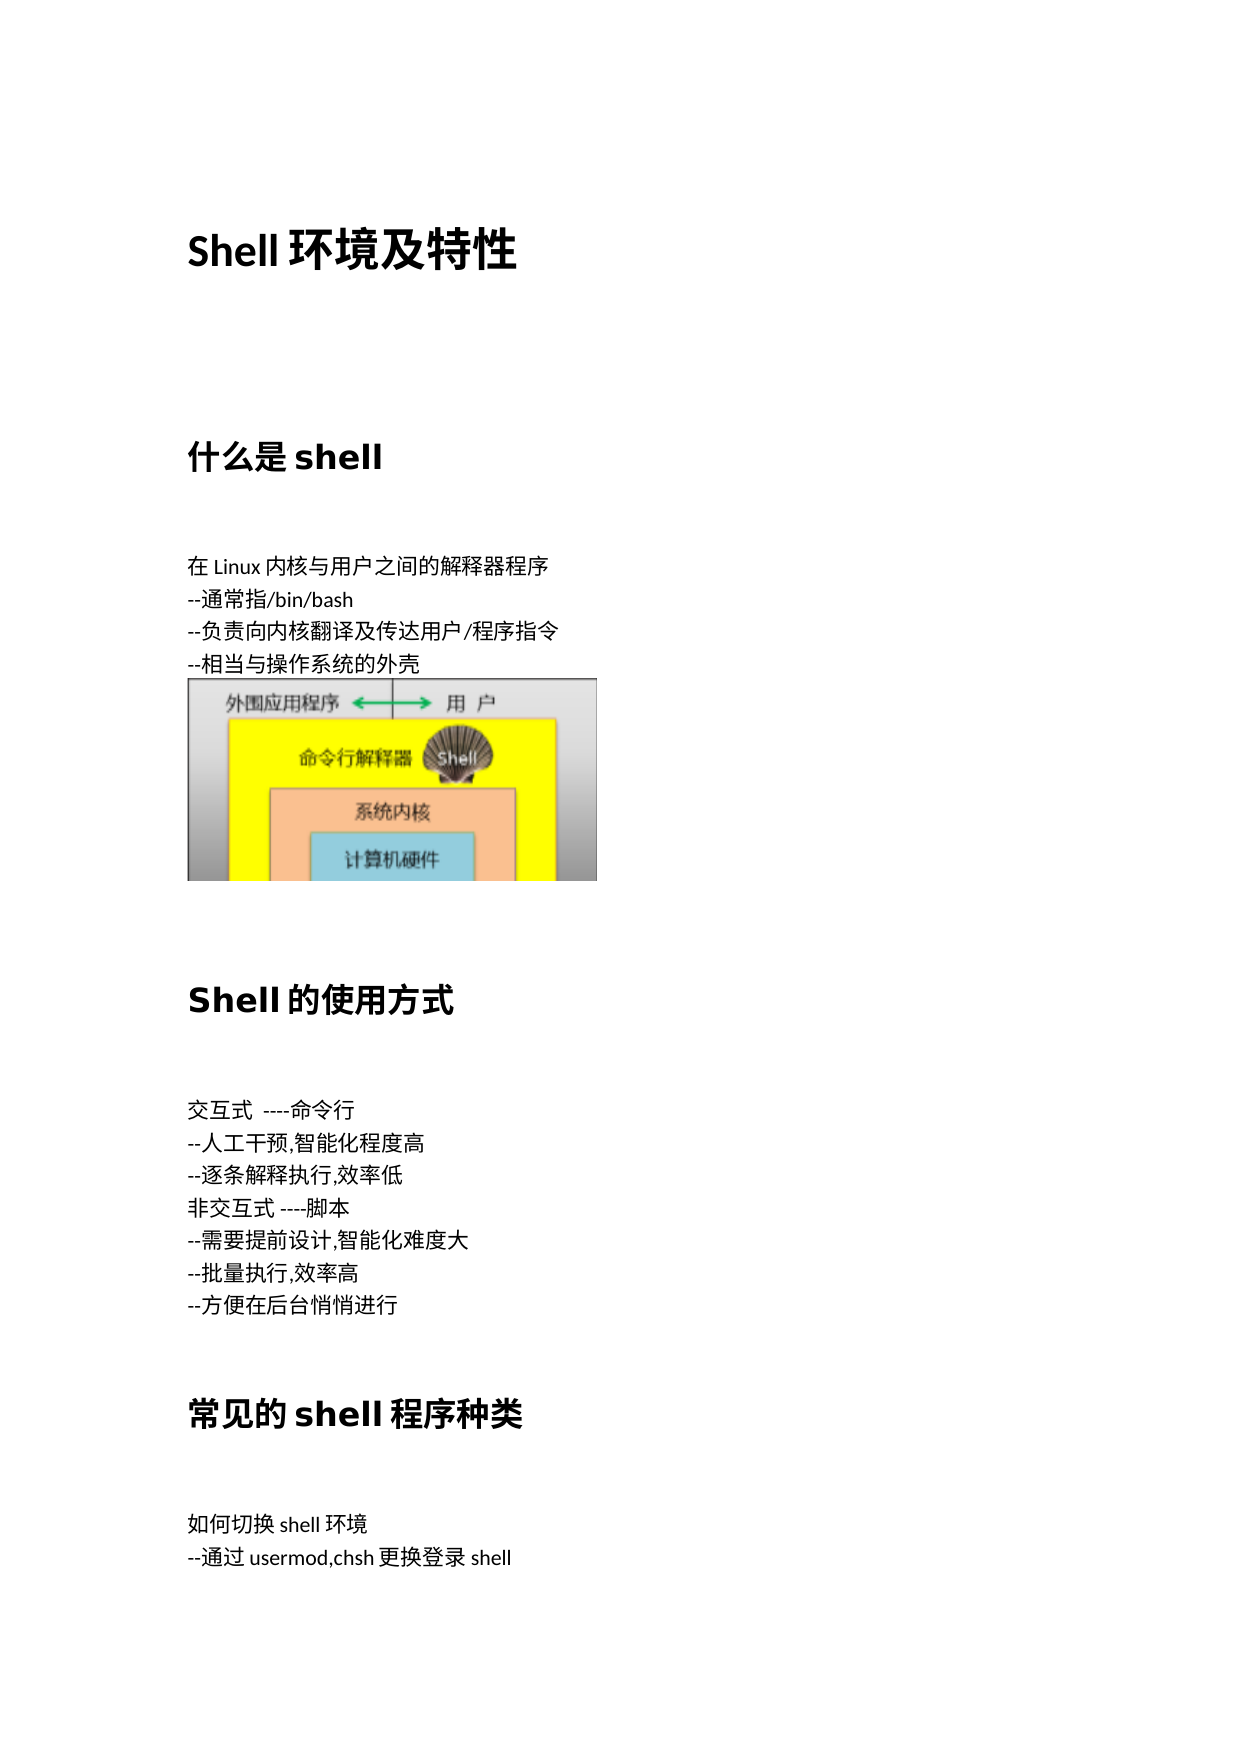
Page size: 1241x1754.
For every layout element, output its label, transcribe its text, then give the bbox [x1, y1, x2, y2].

subtitle 常见的shell程序种类 [187, 1380, 1053, 1445]
text --负责向内核翻译及传达用户/程序指令 [187, 614, 1053, 646]
picture [187, 678, 597, 881]
text --方便在后台悄悄进行 [187, 1288, 1053, 1320]
text 在Linux内核与用户之间的解释器程序 [187, 549, 1053, 581]
text --逐条解释执行,效率低 [187, 1158, 1053, 1190]
text --批量执行,效率高 [187, 1255, 1053, 1288]
subtitle 什么是shell [187, 422, 1053, 487]
text --通过usermod,chsh更换登录shell [187, 1539, 1053, 1572]
text 非交互式 ----脚本 [187, 1190, 1053, 1223]
subtitle Shell环境及特性 [187, 197, 1053, 295]
text --需要提前设计,智能化难度大 [187, 1223, 1053, 1255]
text --相当与操作系统的外壳 [187, 646, 1053, 679]
subtitle Shell的使用方式 [187, 966, 1053, 1031]
text --人工干预,智能化程度高 [187, 1125, 1053, 1158]
text 交互式 ----命令行 [187, 1093, 1053, 1125]
text --通常指/bin/bash [187, 581, 1053, 614]
text 如何切换shell环境 [187, 1507, 1053, 1539]
